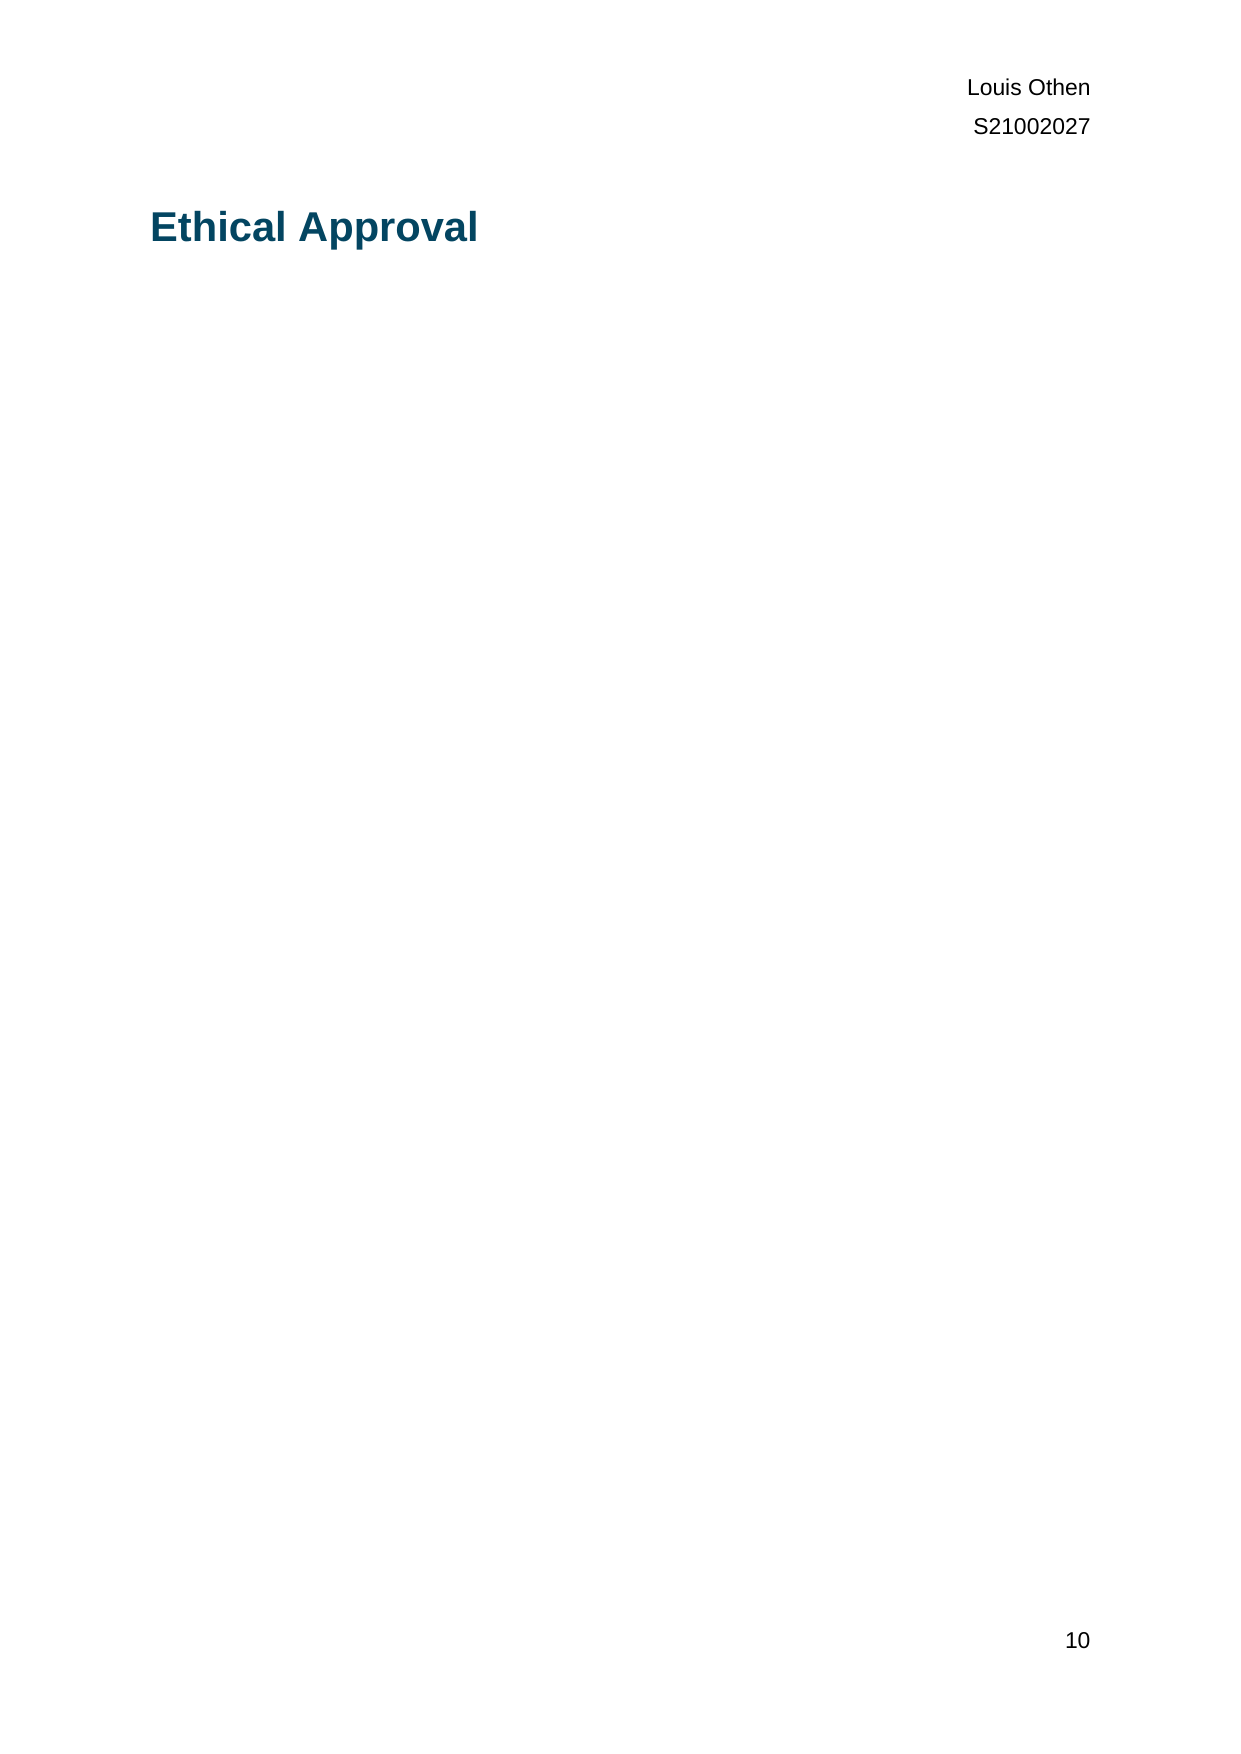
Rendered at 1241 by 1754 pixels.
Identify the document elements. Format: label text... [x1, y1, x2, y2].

subtitle Ethical Approval [150, 202, 1090, 250]
